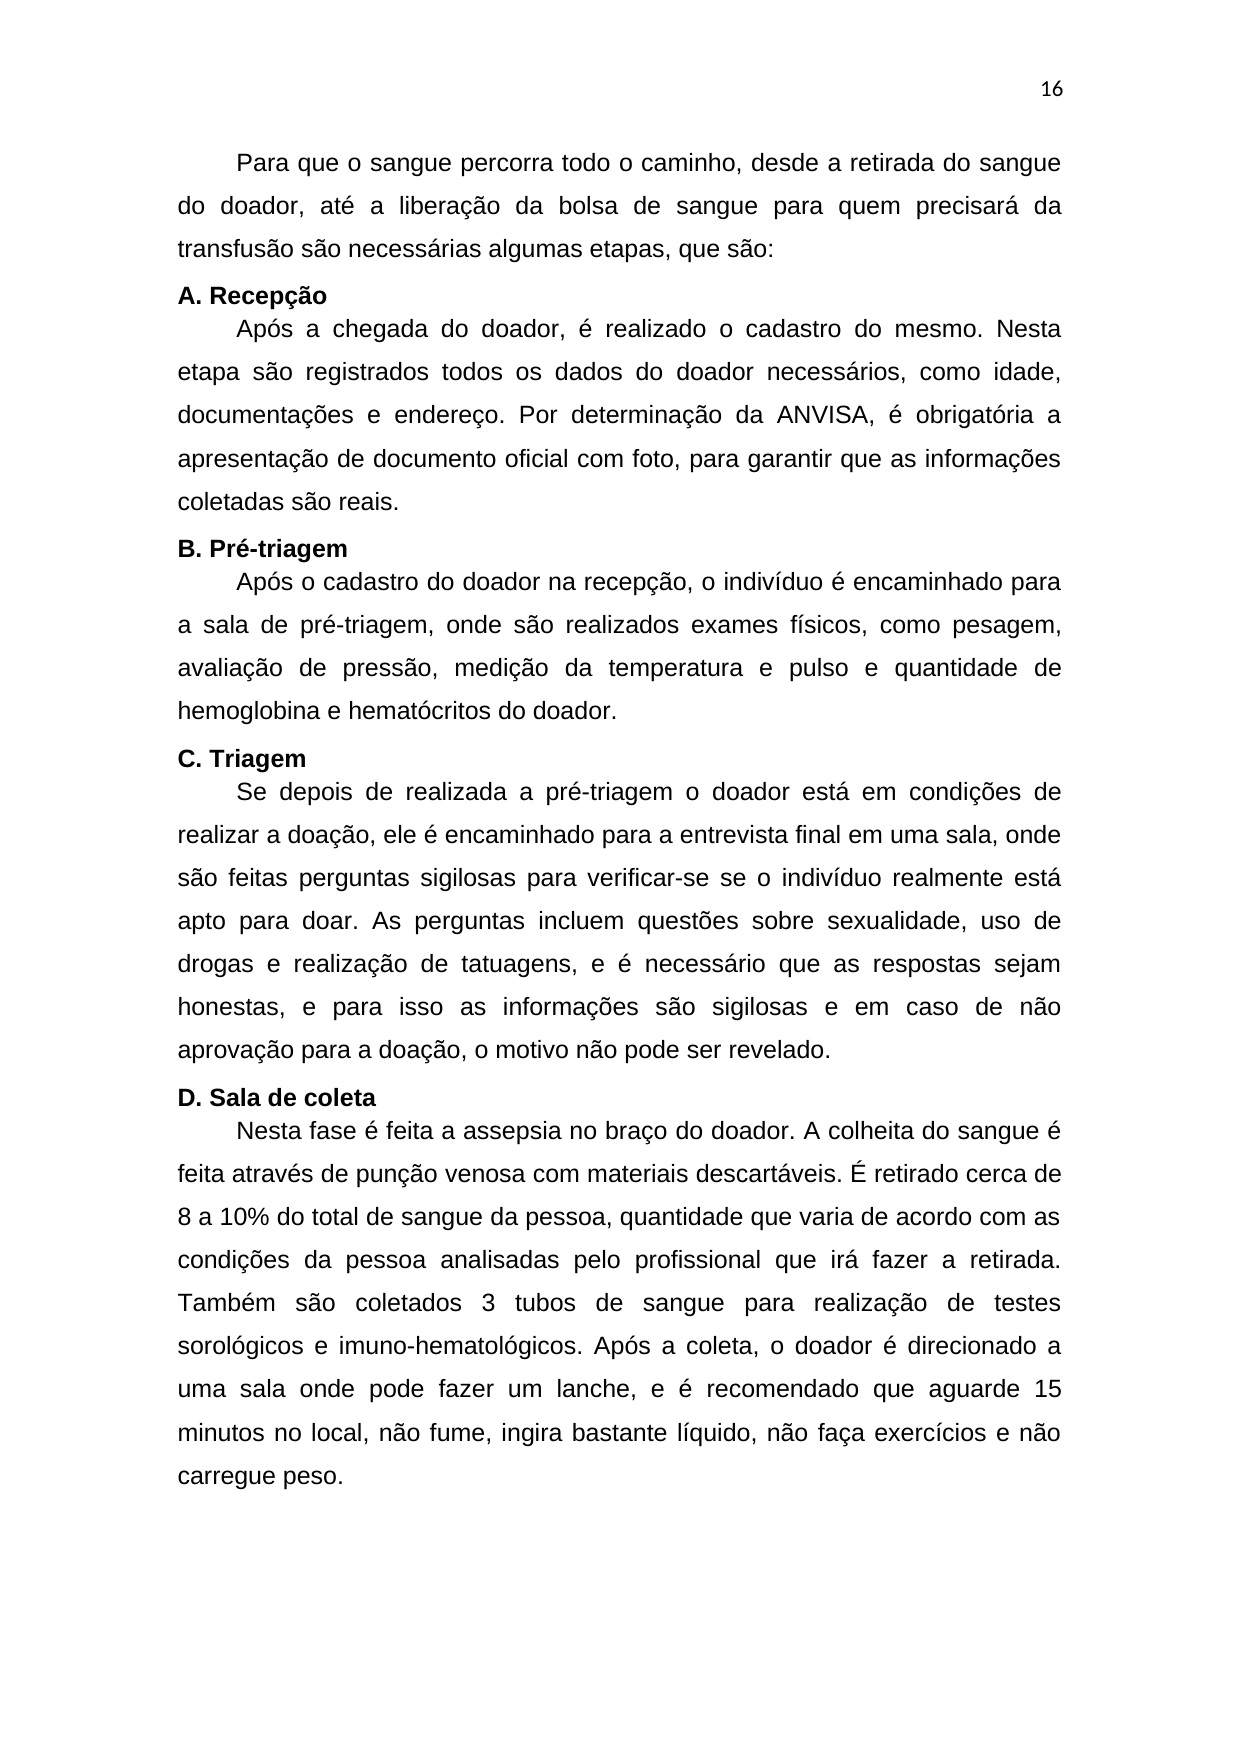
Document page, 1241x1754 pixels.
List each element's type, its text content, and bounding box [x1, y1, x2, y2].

subtitle B. Pré-triagem [177, 534, 1063, 563]
text Após o cadastro do doador na recepção, o indivíduo é encaminhado para a sala de pré-triagem, onde são realizados exames físicos, como pesagem, avaliação de pressão, medição da temperatura e pulso e quantidade de hemoglobina e hematócritos do doador. [177, 567, 1063, 725]
text Nesta fase é feita a assepsia no braço do doador. A colheita do sangue é feita através de punção venosa com materiais descartáveis. É retirado cerca de 8 a 10% do total de sangue da pessoa, quantidade que varia de acordo com as condições da pessoa analisadas pelo profissional que irá fazer a retirada. Também são coletados 3 tubos de sangue para realização de testes sorológicos e imuno-hematológicos. Após a coleta, o doador é direcionado a uma sala onde pode fazer um lanche, e é recomendado que aguarde 15 minutos no local, não fume, ingira bastante líquido, não faça exercícios e não carregue peso. [177, 1116, 1063, 1489]
text Para que o sangue percorra todo o caminho, desde a retirada do sangue do doador, até a liberação da bolsa de sangue para quem precisará da transfusão são necessárias algumas etapas, que são: [177, 148, 1063, 263]
text Após a chegada do doador, é realizado o cadastro do mesmo. Nesta etapa são registrados todos os dados do doador necessários, como idade, documentações e endereço. Por determinação da ANVISA, é obrigatória a apresentação de documento oficial com foto, para garantir que as informações coletadas são reais. [177, 314, 1063, 515]
subtitle C. Triagem [177, 744, 1063, 772]
text Se depois de realizada a pré-triagem o doador está em condições de realizar a doação, ele é encaminhado para a entrevista final em uma sala, onde são feitas perguntas sigilosas para verificar-se se o indivíduo realmente está apto para doar. As perguntas incluem questões sobre sexualidade, uso de drogas e realização de tatuagens, e é necessário que as respostas sejam honestas, e para isso as informações são sigilosas e em caso de não aprovação para a doação, o motivo não pode ser revelado. [177, 777, 1063, 1064]
subtitle D. Sala de coleta [177, 1083, 1063, 1111]
subtitle A. Recepção [177, 281, 1063, 310]
